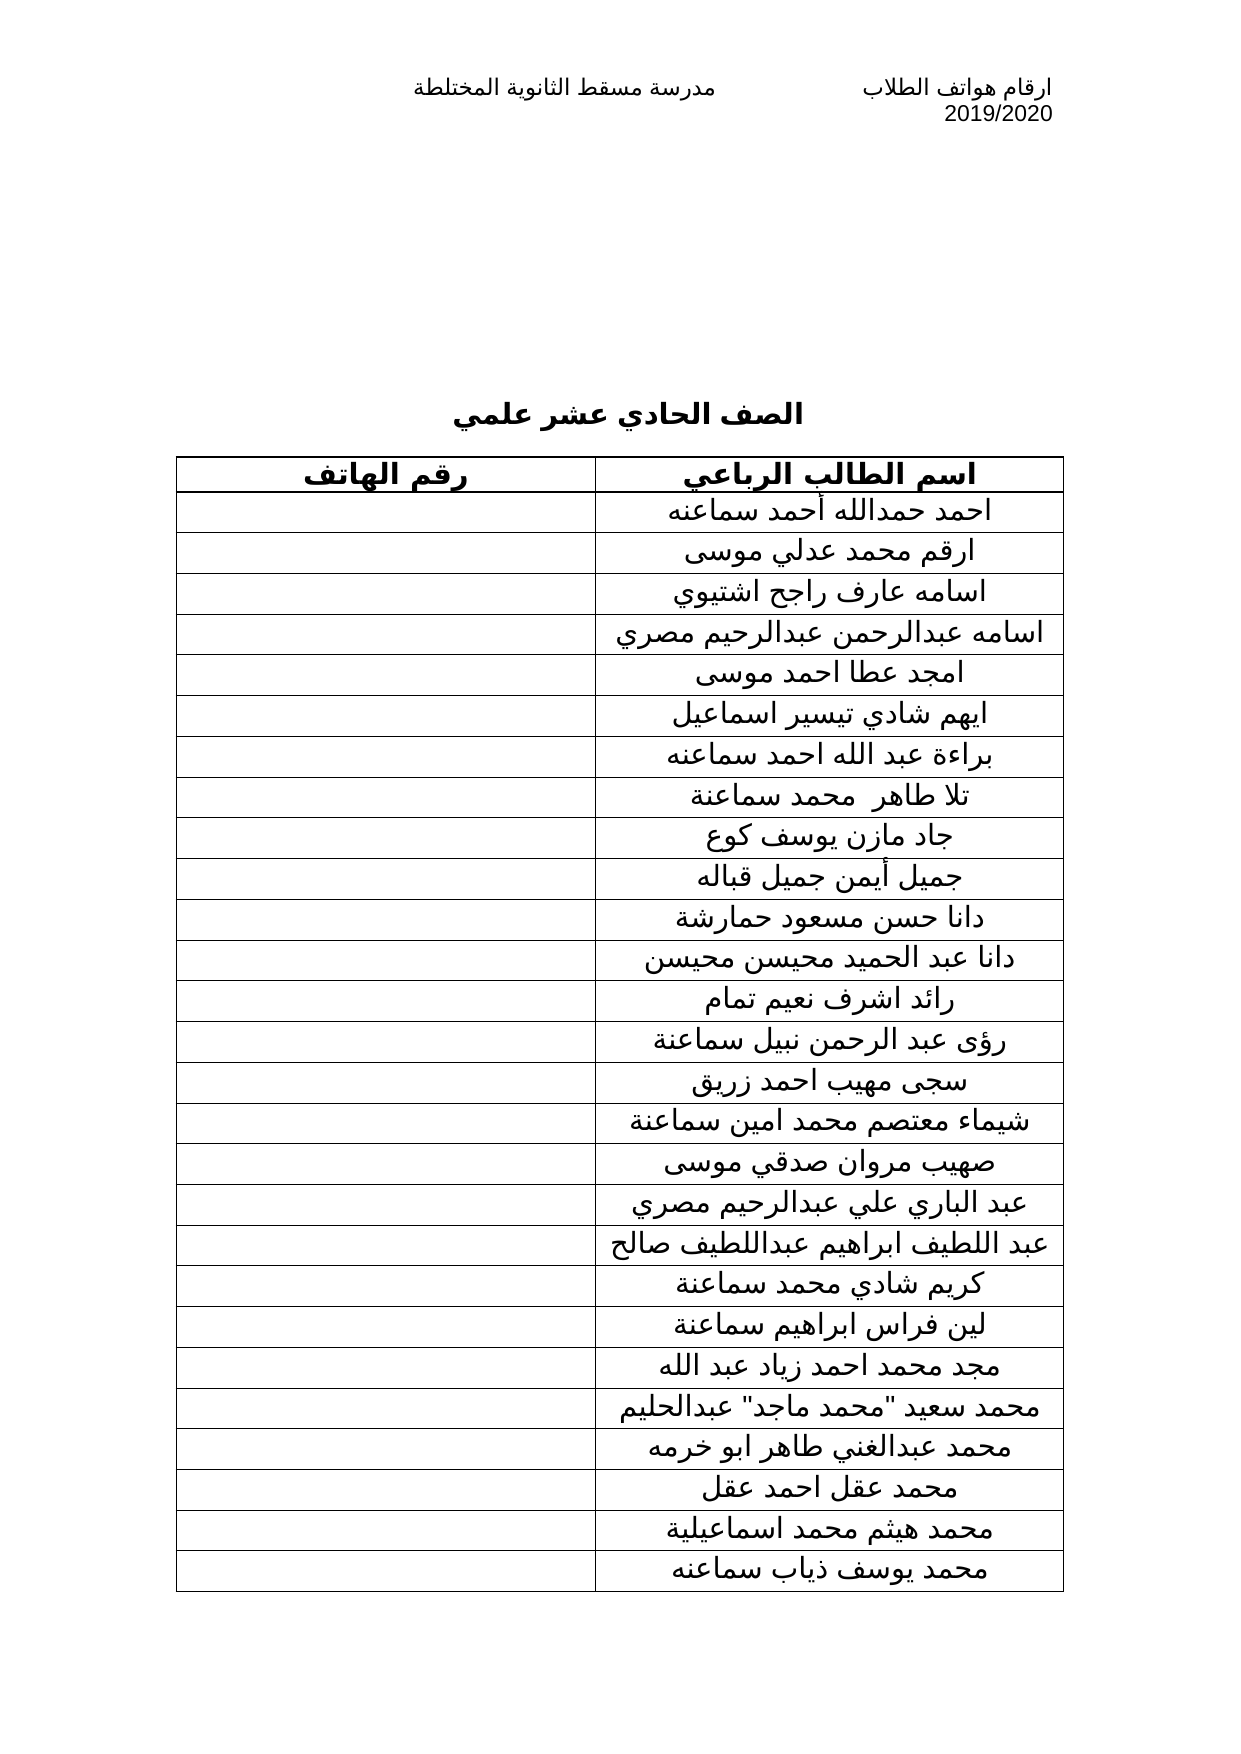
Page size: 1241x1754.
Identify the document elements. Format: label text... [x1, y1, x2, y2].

table_cell [177, 818, 595, 858]
table_cell [177, 1551, 595, 1591]
table_cell [177, 1429, 595, 1469]
table_cell [177, 1266, 595, 1306]
table_cell [177, 1185, 595, 1224]
table_cell رائد اشرف نعيم تمام [596, 981, 1063, 1021]
table_cell مجد محمد احمد زياد عبد الله [596, 1348, 1063, 1387]
table_cell محمد عقل احمد عقل [596, 1470, 1063, 1510]
table_cell [177, 493, 595, 532]
table_cell [177, 1104, 595, 1143]
table_cell عبد الباري علي عبدالرحيم مصري [596, 1185, 1063, 1224]
table_header رقم الهاتف [177, 458, 595, 491]
table_cell رؤى عبد الرحمن نبيل سماعنة [596, 1022, 1063, 1062]
table_cell محمد سعيد "محمد ماجد" عبدالحليم [596, 1389, 1063, 1428]
table_cell دانا حسن مسعود حمارشة [596, 900, 1063, 939]
table_header اسم الطالب الرباعي [596, 458, 1063, 491]
table_cell [177, 778, 595, 817]
table_cell [177, 574, 595, 614]
table_cell [177, 900, 595, 939]
table_cell صهيب مروان صدقي موسى [596, 1144, 1063, 1184]
table_cell كريم شادي محمد سماعنة [596, 1266, 1063, 1306]
table_cell عبد اللطيف ابراهيم عبداللطيف صالح [596, 1226, 1063, 1265]
table_cell [177, 696, 595, 736]
table_cell [177, 655, 595, 695]
table_cell [177, 859, 595, 899]
table_cell محمد عبدالغني طاهر ابو خرمه [596, 1429, 1063, 1469]
table_cell براءة عبد الله احمد سماعنه [596, 737, 1063, 777]
table_cell [177, 1022, 595, 1062]
table_cell [177, 737, 595, 777]
table_cell [177, 1144, 595, 1184]
table_cell [177, 1389, 595, 1428]
table_cell [177, 981, 595, 1021]
table_cell [177, 941, 595, 980]
table_cell [177, 1307, 595, 1347]
table_cell احمد حمدالله أحمد سماعنه [596, 493, 1063, 532]
table_cell لين فراس ابراهيم سماعنة [596, 1307, 1063, 1347]
table_cell [177, 1348, 595, 1387]
table_cell اسامه عبدالرحمن عبدالرحيم مصري [596, 615, 1063, 654]
table_cell [177, 615, 595, 654]
table_cell [177, 1511, 595, 1550]
table_cell تلا طاهر محمد سماعنة [596, 778, 1063, 817]
table_cell امجد عطا احمد موسى [596, 655, 1063, 695]
table_cell اسامه عارف راجح اشتيوي [596, 574, 1063, 614]
text الصف الحادي عشر علمي [187, 397, 1053, 431]
table_cell ارقم محمد عدلي موسى [596, 533, 1063, 573]
table_cell دانا عبد الحميد محيسن محيسن [596, 941, 1063, 980]
table_cell [177, 533, 595, 573]
table_cell [177, 1470, 595, 1510]
table_cell محمد يوسف ذياب سماعنه [596, 1551, 1063, 1591]
table_cell [177, 1226, 595, 1265]
table_cell سجى مهيب احمد زريق [596, 1063, 1063, 1102]
table_cell ايهم شادي تيسير اسماعيل [596, 696, 1063, 736]
table_cell جاد مازن يوسف كوع [596, 818, 1063, 858]
table_cell شيماء معتصم محمد امين سماعنة [596, 1104, 1063, 1143]
table_cell [177, 1063, 595, 1102]
table_cell محمد هيثم محمد اسماعيلية [596, 1511, 1063, 1550]
table_cell جميل أيمن جميل قباله [596, 859, 1063, 899]
